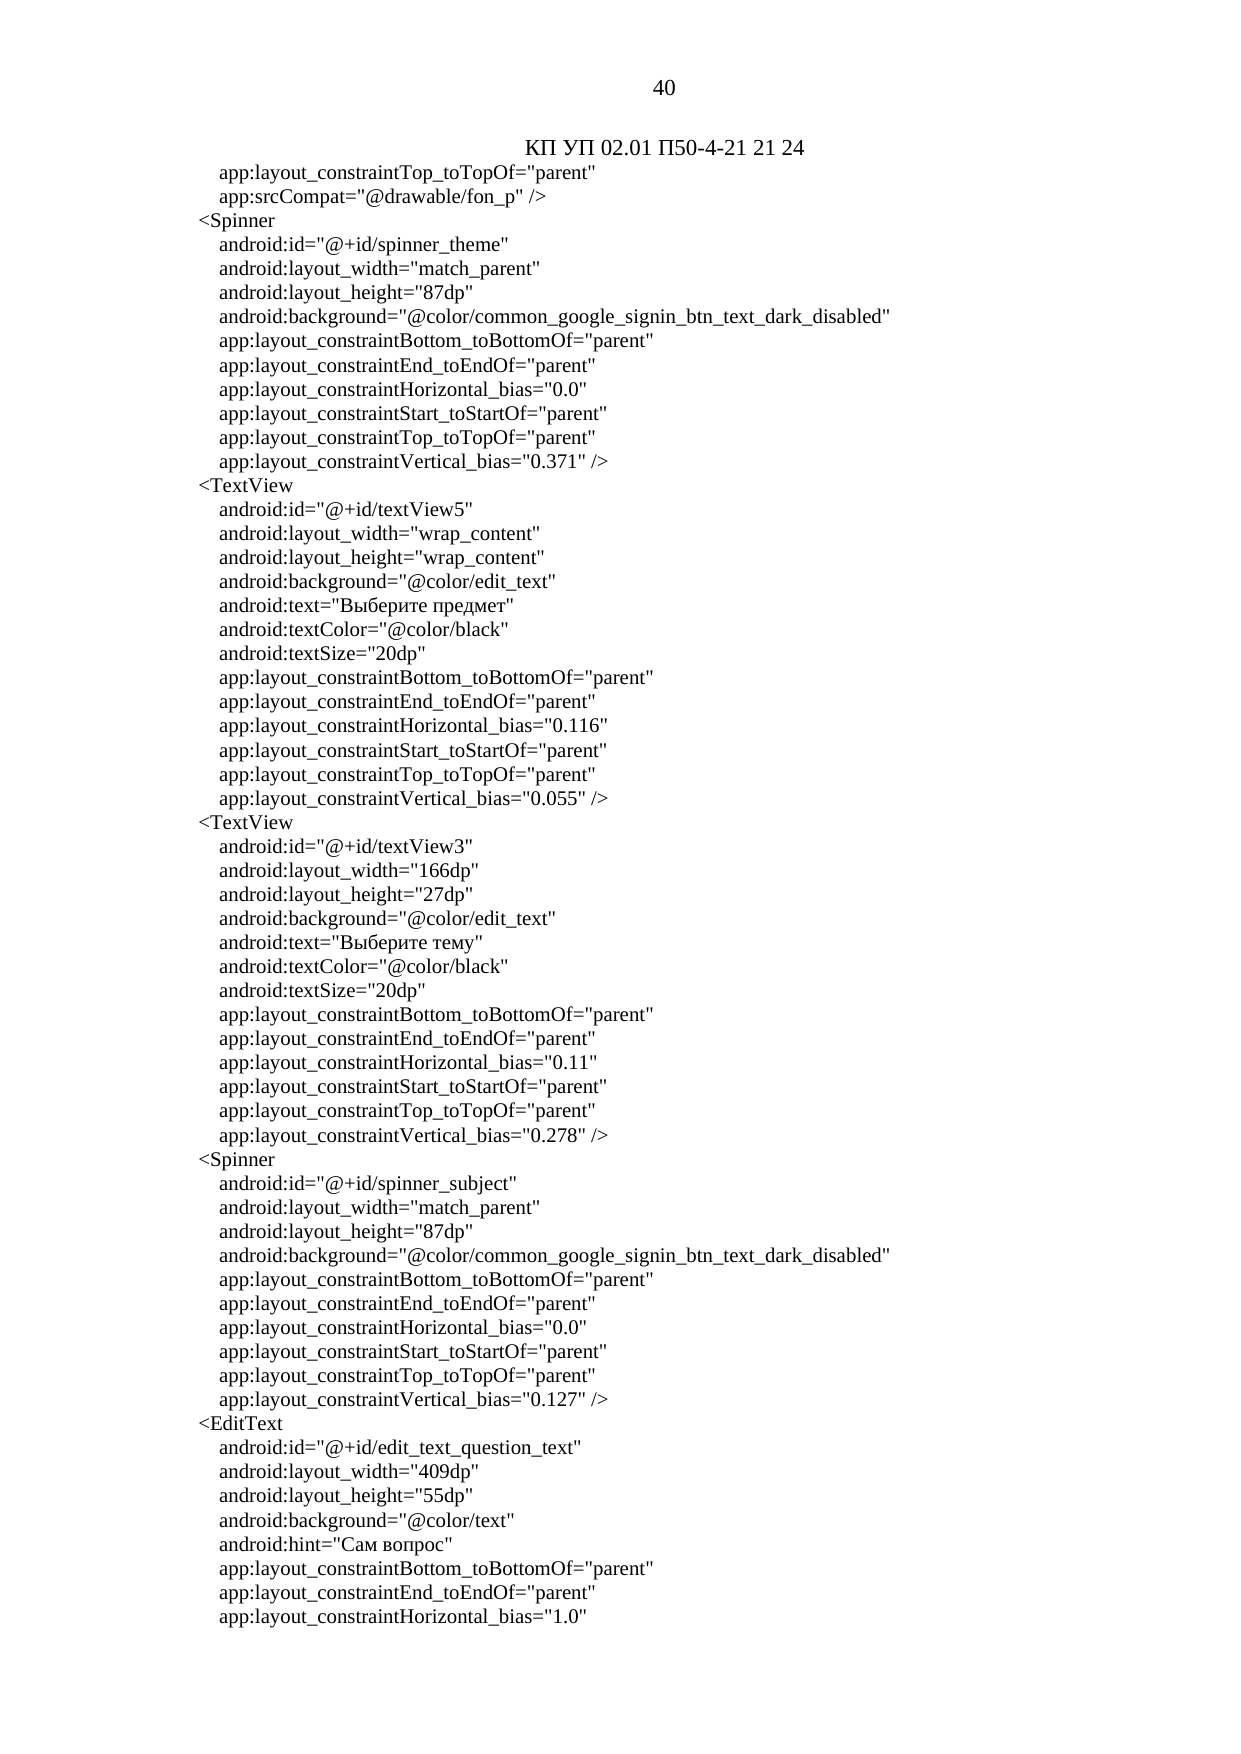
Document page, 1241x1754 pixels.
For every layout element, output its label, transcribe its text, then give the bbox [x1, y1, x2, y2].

text android:textColor="@color/black" [177, 617, 1152, 641]
text android:layout_height="wrap_content" [177, 545, 1152, 569]
text <EditText [177, 1411, 1152, 1435]
text <Spinner [177, 1147, 1152, 1171]
text <TextView [177, 810, 1152, 834]
text app:layout_constraintStart_toStartOf="parent" [177, 1339, 1152, 1363]
text android:layout_height="87dp" [177, 1219, 1152, 1243]
text app:layout_constraintEnd_toEndOf="parent" [177, 1291, 1152, 1315]
text android:id="@+id/edit_text_question_text" [177, 1435, 1152, 1459]
text app:layout_constraintTop_toTopOf="parent" [177, 160, 1152, 184]
text android:text="Выберите тему" [177, 930, 1152, 954]
text android:layout_width="match_parent" [177, 256, 1152, 280]
text android:id="@+id/textView5" [177, 497, 1152, 521]
text app:layout_constraintHorizontal_bias="1.0" [177, 1604, 1152, 1628]
text app:layout_constraintVertical_bias="0.127" /> [177, 1387, 1152, 1411]
text android:layout_height="55dp" [177, 1483, 1152, 1507]
text android:hint="Сам вопрос" [177, 1532, 1152, 1556]
text android:textSize="20dp" [177, 978, 1152, 1002]
text android:layout_height="87dp" [177, 280, 1152, 304]
text app:layout_constraintStart_toStartOf="parent" [177, 1074, 1152, 1098]
text android:background="@color/edit_text" [177, 906, 1152, 930]
text android:layout_width="wrap_content" [177, 521, 1152, 545]
text android:background="@color/text" [177, 1507, 1152, 1532]
text android:background="@color/edit_text" [177, 569, 1152, 593]
text app:layout_constraintBottom_toBottomOf="parent" [177, 1002, 1152, 1026]
text android:id="@+id/spinner_theme" [177, 232, 1152, 256]
text <TextView [177, 473, 1152, 497]
text android:textColor="@color/black" [177, 954, 1152, 978]
text app:layout_constraintStart_toStartOf="parent" [177, 737, 1152, 762]
text app:layout_constraintBottom_toBottomOf="parent" [177, 1267, 1152, 1291]
text app:layout_constraintBottom_toBottomOf="parent" [177, 1556, 1152, 1580]
text app:layout_constraintBottom_toBottomOf="parent" [177, 665, 1152, 689]
text app:layout_constraintVertical_bias="0.278" /> [177, 1122, 1152, 1147]
text android:layout_width="409dp" [177, 1459, 1152, 1483]
text app:layout_constraintHorizontal_bias="0.116" [177, 713, 1152, 737]
text app:layout_constraintHorizontal_bias="0.11" [177, 1050, 1152, 1074]
text app:layout_constraintVertical_bias="0.055" /> [177, 786, 1152, 810]
text android:text="Выберите предмет" [177, 593, 1152, 617]
text app:layout_constraintVertical_bias="0.371" /> [177, 449, 1152, 473]
text android:id="@+id/textView3" [177, 834, 1152, 858]
text android:layout_width="match_parent" [177, 1195, 1152, 1219]
text app:layout_constraintEnd_toEndOf="parent" [177, 1580, 1152, 1604]
text app:layout_constraintEnd_toEndOf="parent" [177, 689, 1152, 713]
text <Spinner [177, 208, 1152, 232]
text app:layout_constraintTop_toTopOf="parent" [177, 425, 1152, 449]
text app:layout_constraintTop_toTopOf="parent" [177, 1098, 1152, 1122]
text app:layout_constraintEnd_toEndOf="parent" [177, 352, 1152, 377]
text app:layout_constraintBottom_toBottomOf="parent" [177, 328, 1152, 352]
text app:layout_constraintHorizontal_bias="0.0" [177, 377, 1152, 401]
text android:layout_height="27dp" [177, 882, 1152, 906]
text android:textSize="20dp" [177, 641, 1152, 665]
text app:layout_constraintHorizontal_bias="0.0" [177, 1315, 1152, 1339]
text app:layout_constraintTop_toTopOf="parent" [177, 1363, 1152, 1387]
text app:layout_constraintTop_toTopOf="parent" [177, 762, 1152, 786]
text app:srcCompat="@drawable/fon_p" /> [177, 184, 1152, 208]
text android:id="@+id/spinner_subject" [177, 1171, 1152, 1195]
text android:background="@color/common_google_signin_btn_text_dark_disabled" [177, 1243, 1152, 1267]
text android:layout_width="166dp" [177, 858, 1152, 882]
text android:background="@color/common_google_signin_btn_text_dark_disabled" [177, 304, 1152, 328]
text app:layout_constraintStart_toStartOf="parent" [177, 401, 1152, 425]
text app:layout_constraintEnd_toEndOf="parent" [177, 1026, 1152, 1050]
